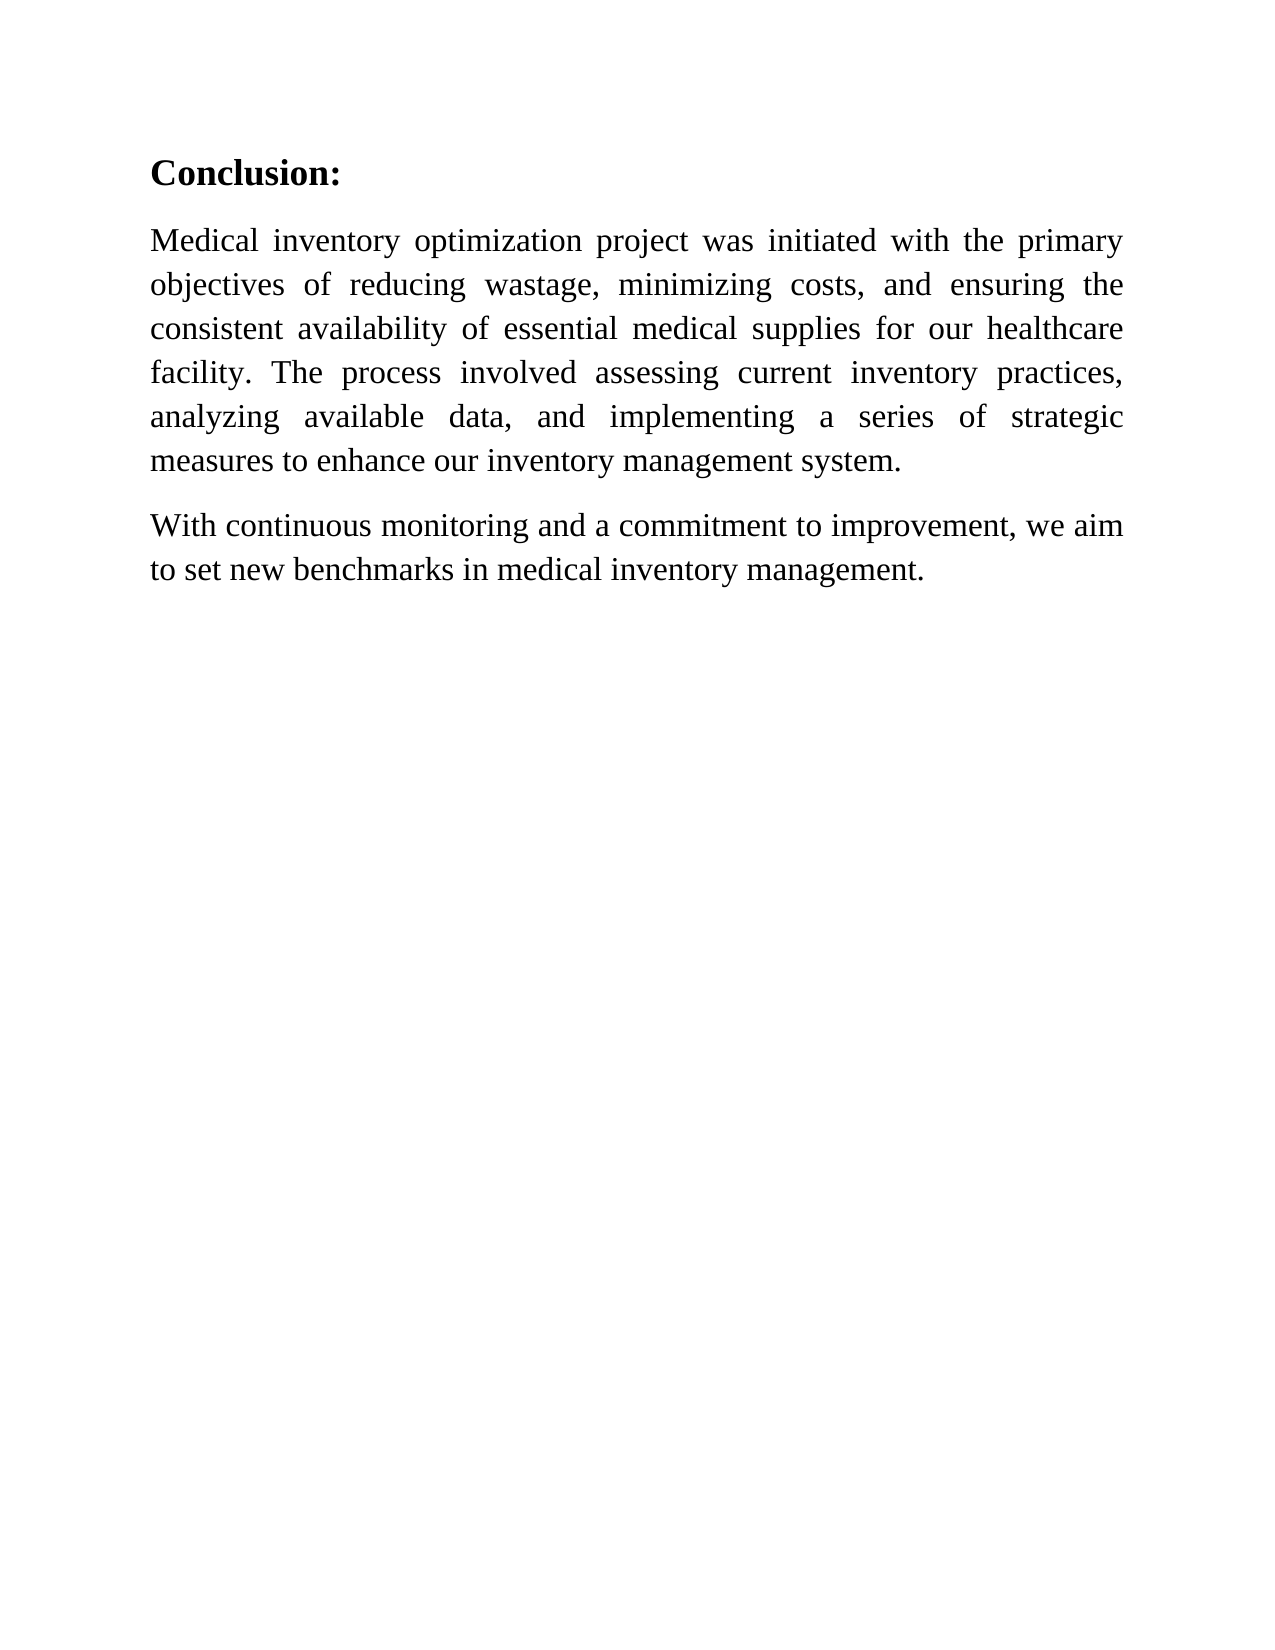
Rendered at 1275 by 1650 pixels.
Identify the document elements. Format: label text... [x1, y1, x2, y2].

text With continuous monitoring and a commitment to improvement, we aim to set new benchmarks in medical inventory management. [150, 506, 1125, 588]
text Medical inventory optimization project was initiated with the primary objectives of reducing wastage, minimizing costs, and ensuring the consistent availability of essential medical supplies for our healthcare facility. The process involved assessing current inventory practices, analyzing available data, and implementing a series of strategic measures to enhance our inventory management system. [150, 220, 1125, 479]
text Conclusion: [150, 150, 1125, 193]
